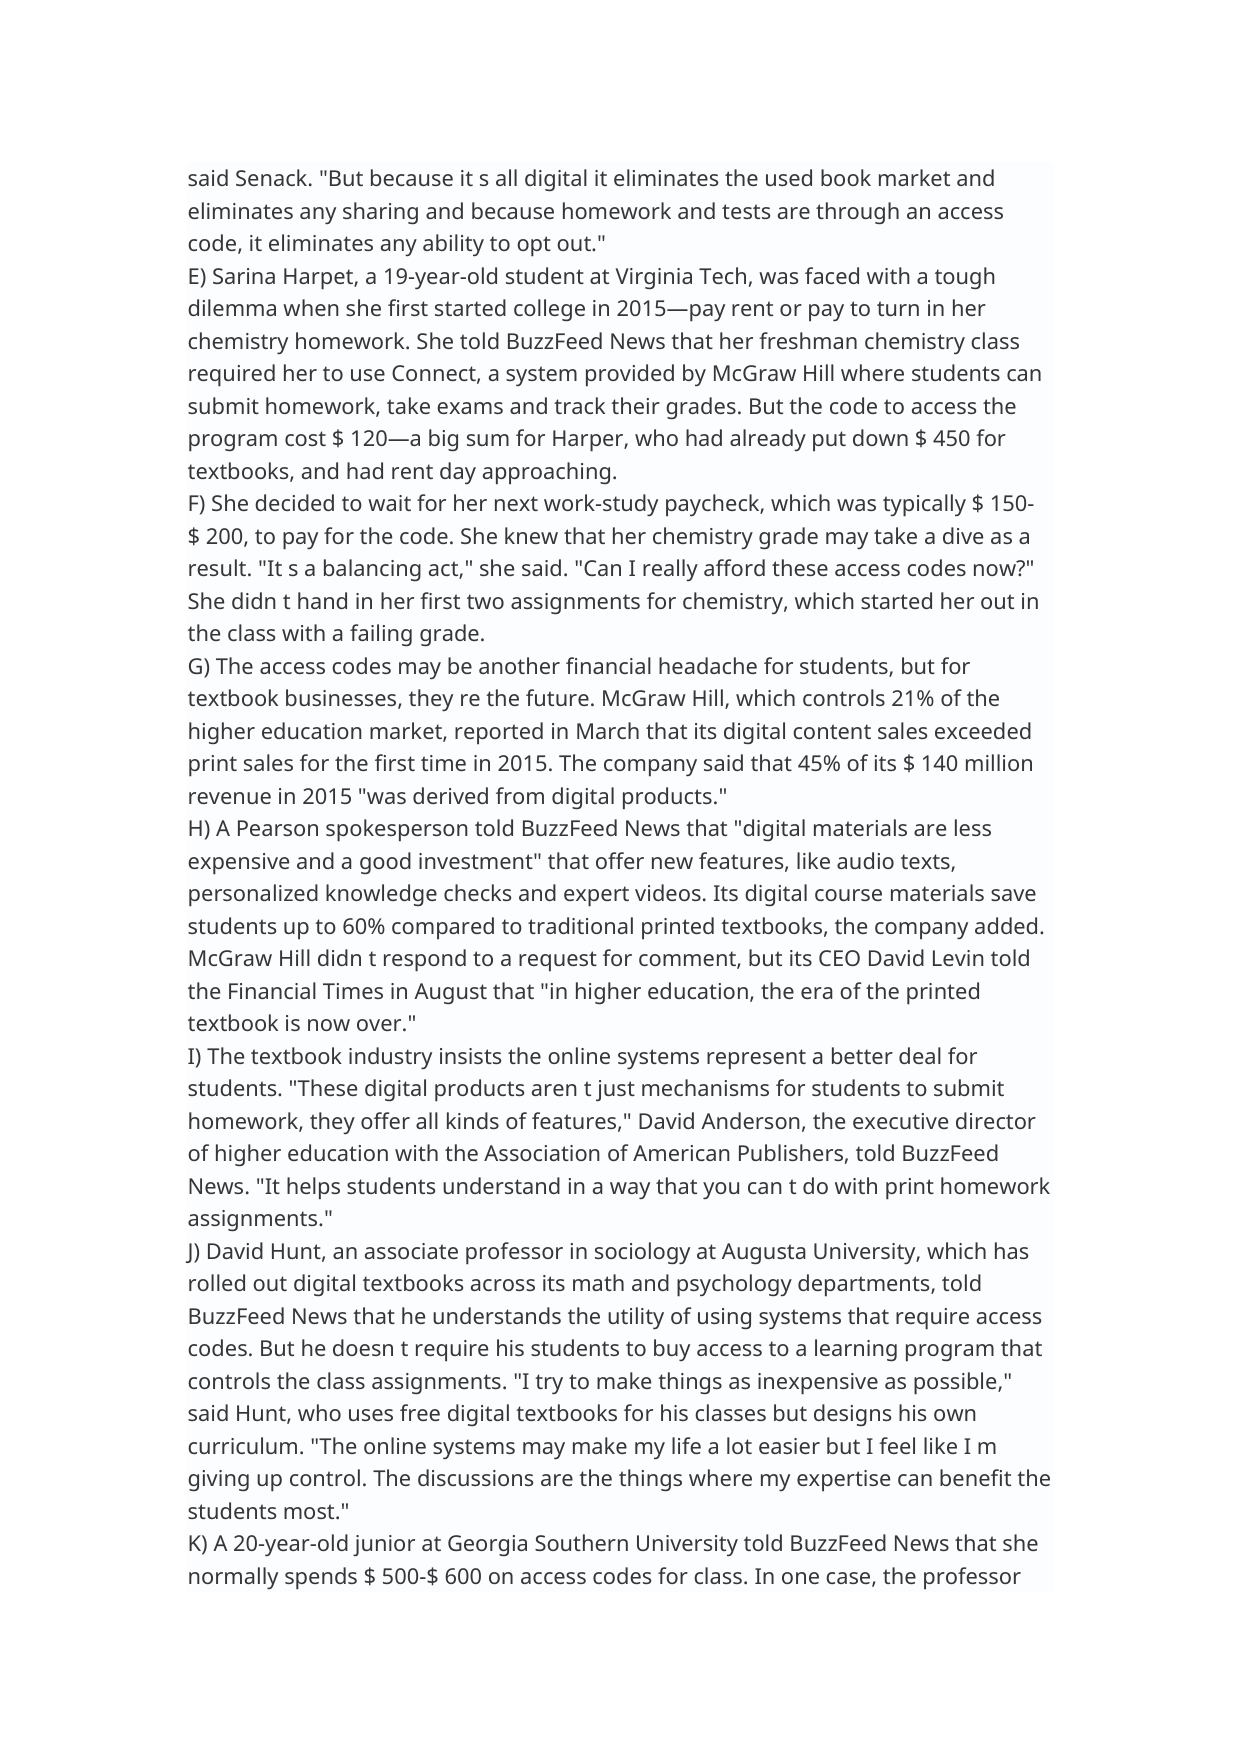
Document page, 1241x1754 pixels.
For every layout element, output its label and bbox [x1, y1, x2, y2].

text [187, 162, 1053, 1592]
